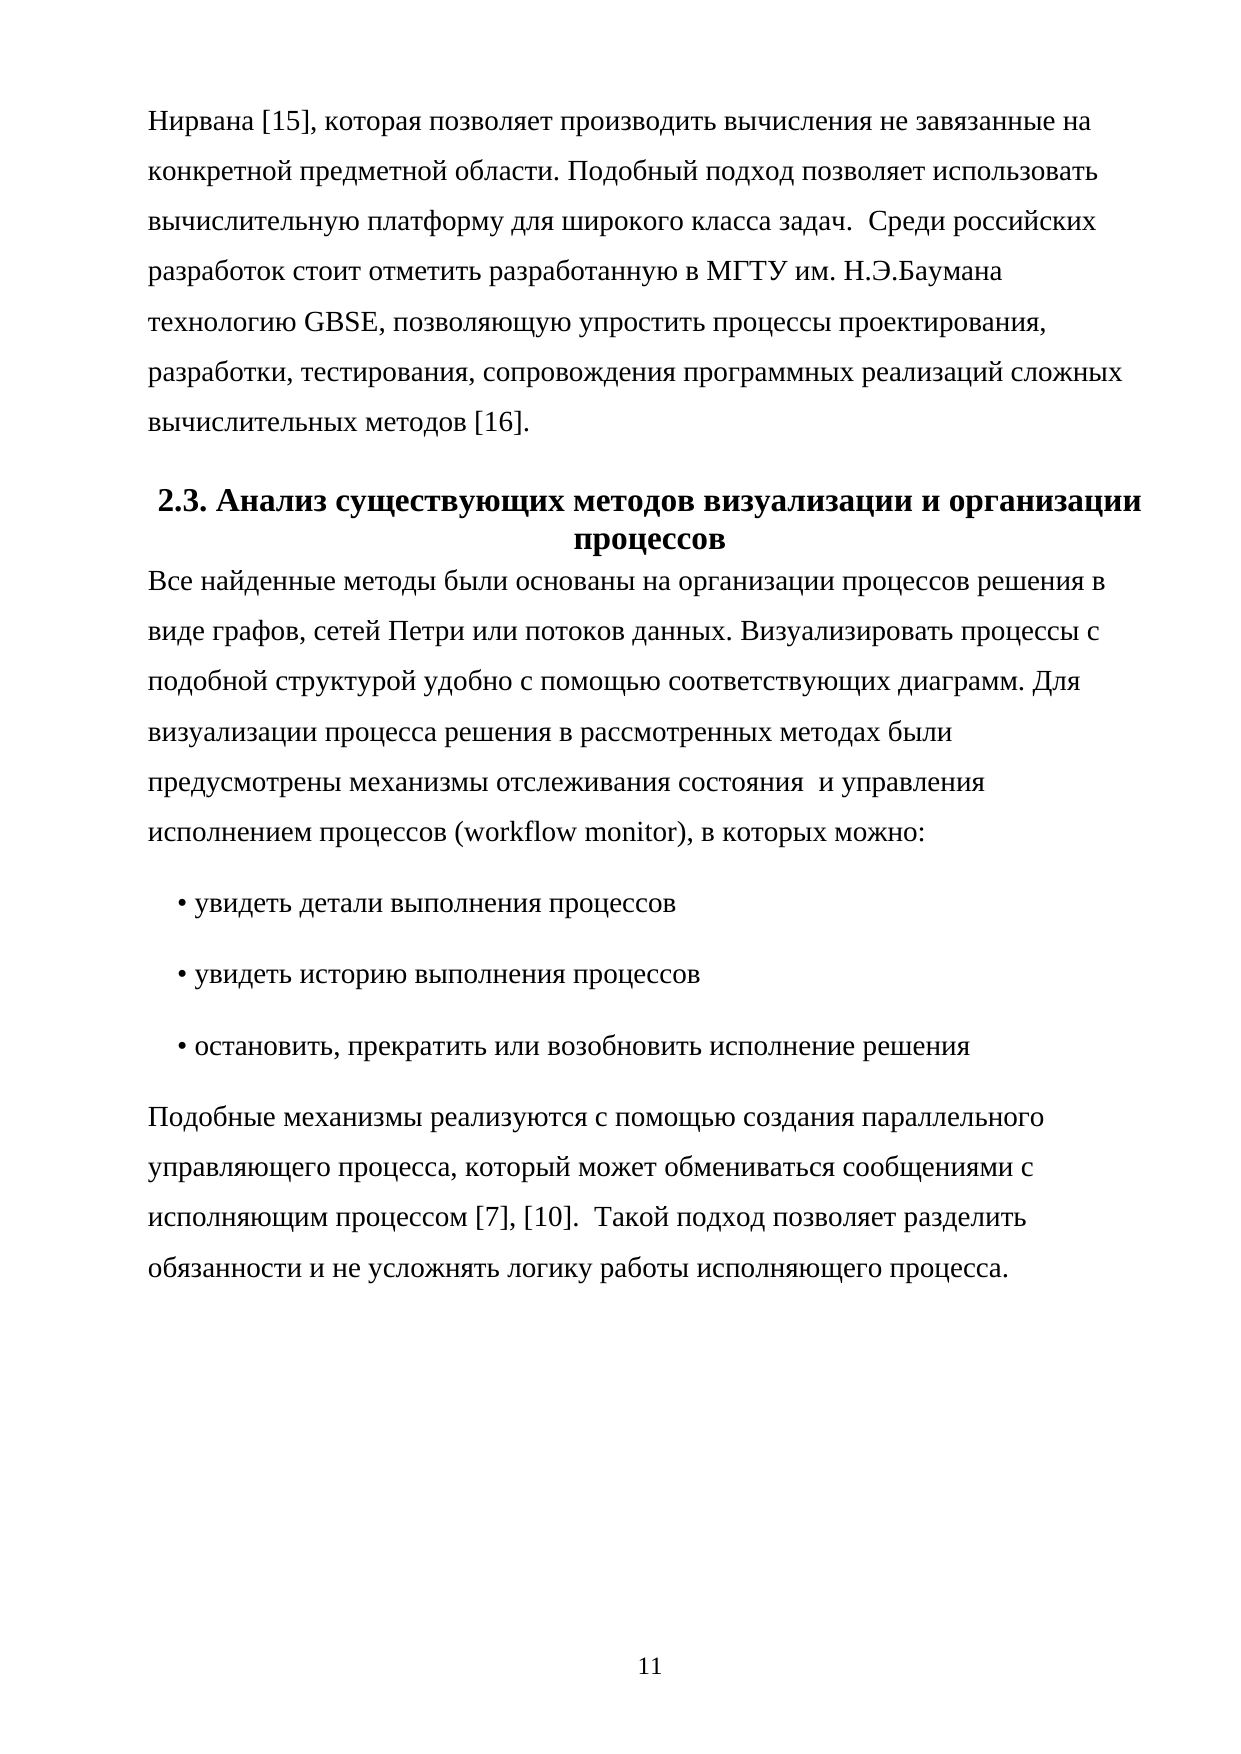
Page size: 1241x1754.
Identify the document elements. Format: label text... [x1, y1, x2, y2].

text Подобные механизмы реализуются с помощью создания параллельного управляющего процесса, который может обмениваться сообщениями с исполняющим процессом [7], [10]. Такой подход позволяет разделить обязанности и не усложнять логику работы исполняющего процесса. [148, 1099, 1152, 1283]
text Все найденные методы были основаны на организации процессов решения в виде графов, сетей Петри или потоков данных. Визуализировать процессы с подобной структурой удобно с помощью соответствующих диаграмм. Для визуализации процесса решения в рассмотренных методах были предусмотрены механизмы отслеживания состояния и управления исполнением процессов (workflow monitor), в которых можно: [148, 563, 1152, 848]
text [148, 103, 1152, 438]
text • увидеть историю выполнения процессов [148, 957, 1152, 990]
subtitle 2.3. Анализ существующих методов визуализации и организации процессов [148, 480, 1152, 556]
text • остановить, прекратить или возобновить исполнение решения [148, 1028, 1152, 1061]
text • увидеть детали выполнения процессов [148, 885, 1152, 919]
